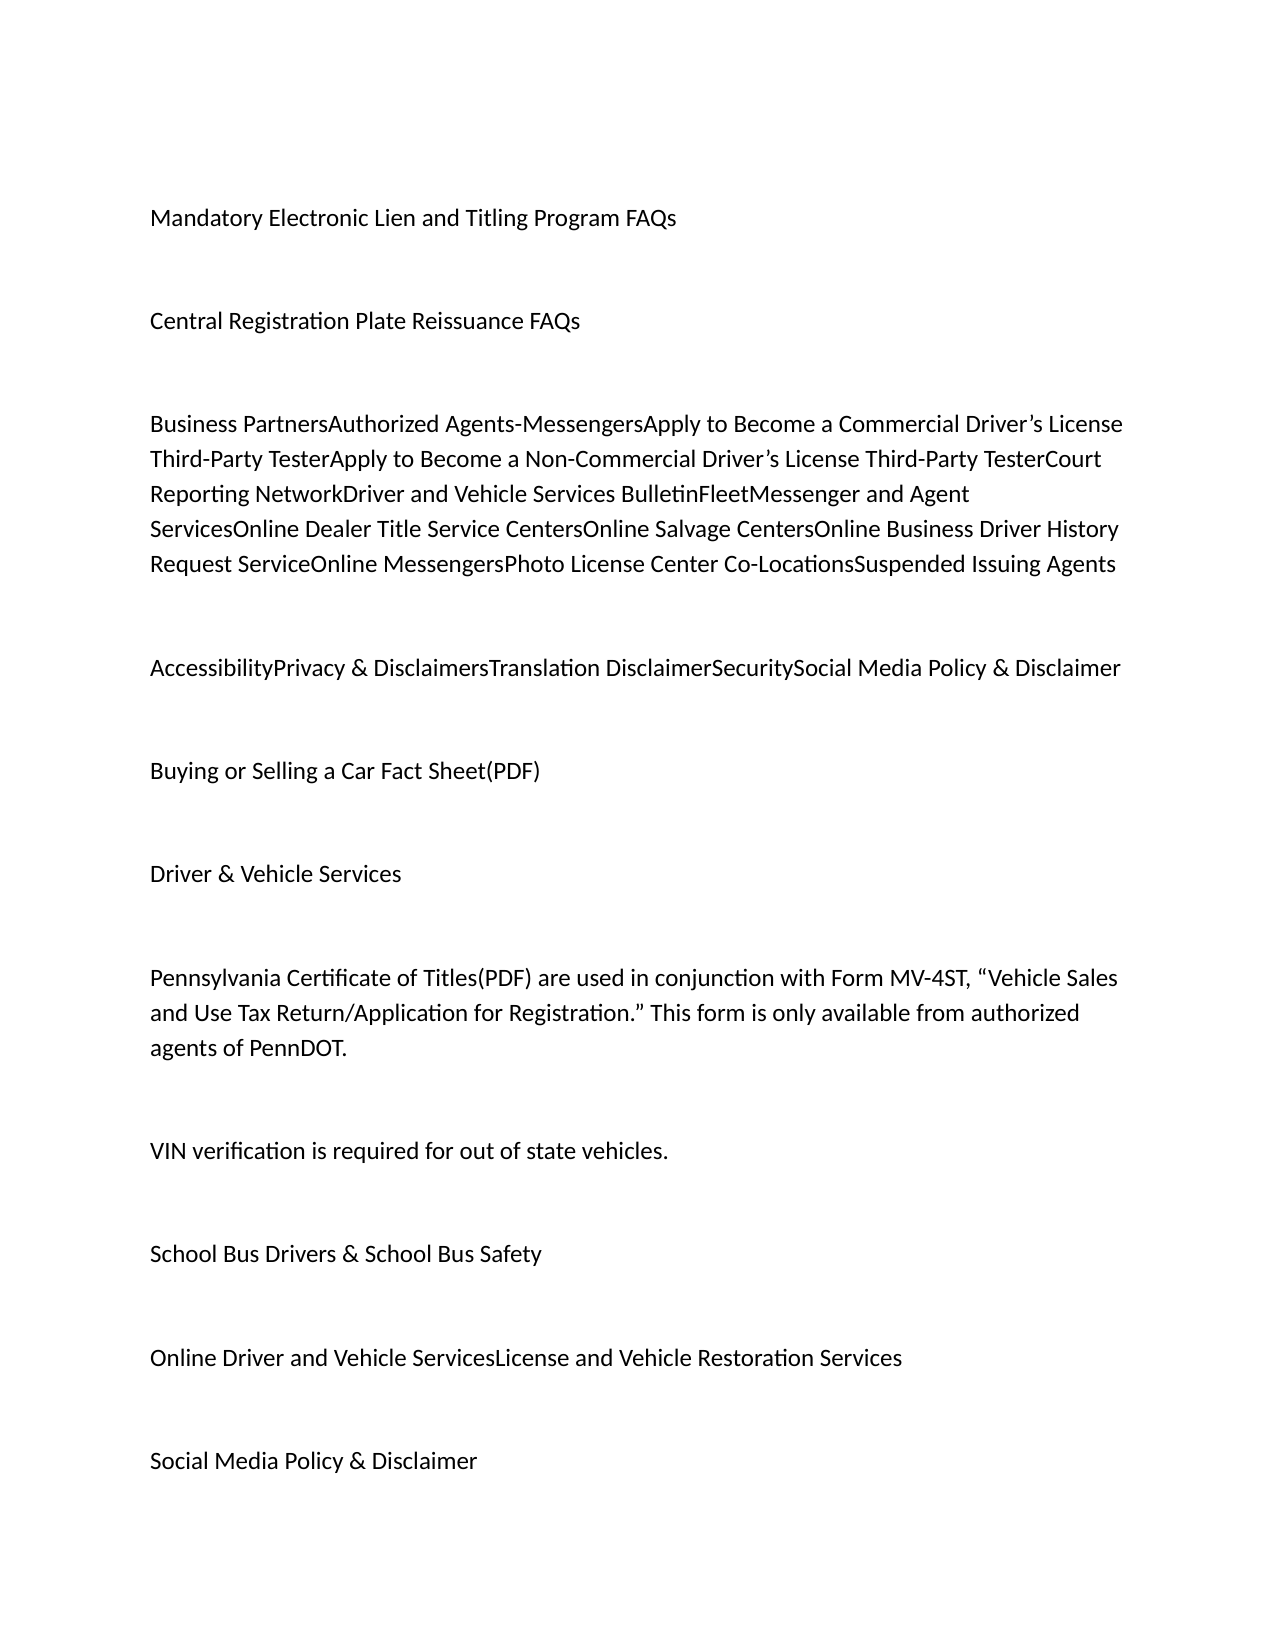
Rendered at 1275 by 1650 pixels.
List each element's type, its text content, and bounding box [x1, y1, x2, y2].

text Mandatory Electronic Lien and Titling Program FAQs [150, 202, 1125, 232]
text Social Media Policy & Disclaimer [150, 1445, 1125, 1476]
text Online Driver and Vehicle ServicesLicense and Vehicle Restoration Services [150, 1342, 1125, 1372]
text VIN verification is required for out of state vehicles. [150, 1135, 1125, 1166]
text Buying or Selling a Car Fact Sheet(PDF) [150, 755, 1125, 786]
text Pennsylvania Certificate of Titles(PDF) are used in conjunction with Form MV-4ST, “Vehicle Sales and Use Tax Return/Application for Registration.” This form is only available from authorized agents of PennDOT. [150, 962, 1125, 1062]
text AccessibilityPrivacy & DisclaimersTranslation DisclaimerSecuritySocial Media Policy & Disclaimer [150, 652, 1125, 682]
text Business PartnersAuthorized Agents-MessengersApply to Become a Commercial Driver’s License Third-Party TesterApply to Become a Non-Commercial Driver’s License Third-Party TesterCourt Reporting NetworkDriver and Vehicle Services BulletinFleetMessenger and Agent ServicesOnline Dealer Title Service CentersOnline Salvage CentersOnline Business Driver History Request ServiceOnline Messengers​​​​​​​​​​​​Photo License Center Co-LocationsSuspended Issuing Agents [150, 408, 1125, 579]
text Central Registration Plate Reissuance FAQs [150, 305, 1125, 336]
text Driver & Vehicle Services [150, 858, 1125, 889]
text School Bus Drivers & School Bus Safety [150, 1238, 1125, 1269]
